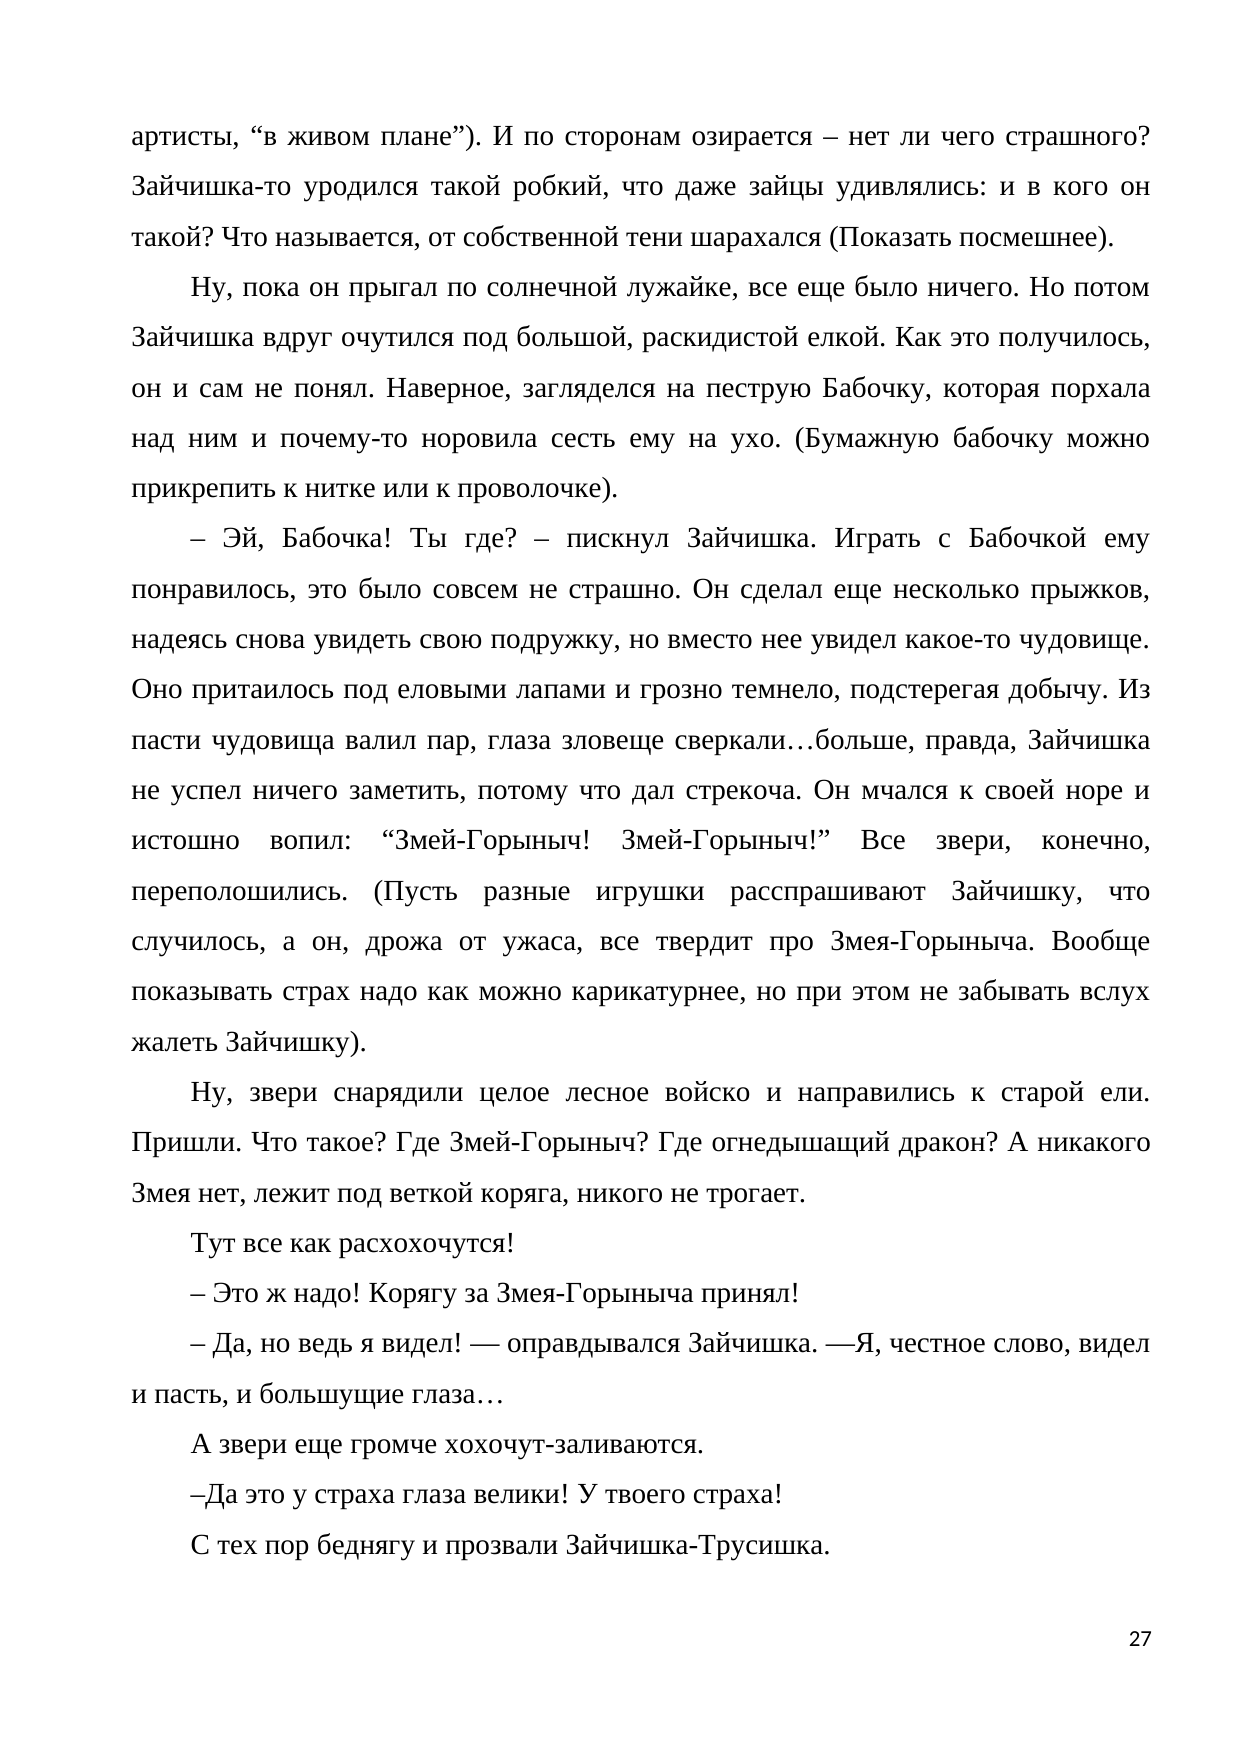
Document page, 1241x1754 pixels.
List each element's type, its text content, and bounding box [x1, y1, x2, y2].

text С тех пор беднягу и прозвали Зайчишка-Трусишка. [131, 1527, 1152, 1560]
text – Эй, Бабочка! Ты где? – пискнул Зайчишка. Играть с Бабочкой ему понравилось, это было совсем не страшно. Он сделал еще несколько прыжков, надеясь снова увидеть свою подружку, но вместо нее увидел какое-то чудовище. Оно притаилось под еловыми лапами и грозно темнело, подстерегая добычу. Из пасти чудовища валил пар, глаза зловеще сверкали…больше, правда, Зайчишка не успел ничего заметить, потому что дал стрекоча. Он мчался к своей норе и истошно вопил: “Змей-Горыныч! Змей-Горыныч!” Все звери, конечно, переполошились. (Пусть разные игрушки расспрашивают Зайчишку, что случилось, а он, дрожа от ужаса, все твердит про Змея-Горыныча. Вообще показывать страх надо как можно карикатурнее, но при этом не забывать вслух жалеть Зайчишку). [131, 521, 1152, 1057]
text Ну, пока он прыгал по солнечной лужайке, все еще было ничего. Но потом Зайчишка вдруг очутился под большой, раскидистой елкой. Как это получилось, он и сам не понял. Наверное, загляделся на пеструю Бабочку, которая порхала над ним и почему-то норовила сесть ему на ухо. (Бумажную бабочку можно прикрепить к нитке или к проволочке). [131, 269, 1152, 504]
text Ну, звери снарядили целое лесное войско и направились к старой ели. Пришли. Что такое? Где Змей-Горыныч? Где огнедышащий дракон? А никакого Змея нет, лежит под веткой коряга, никого не трогает. [131, 1074, 1152, 1208]
text А звери еще громче хохочут-заливаются. [131, 1426, 1152, 1460]
text – Да, но ведь я видел! — оправдывался Зайчишка. —Я, честное слово, видел и пасть, и большущие глаза… [131, 1326, 1152, 1409]
text Тут все как расхохочутся! [131, 1225, 1152, 1258]
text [131, 118, 1152, 252]
text – Это ж надо! Корягу за Змея-Горыныча принял! [131, 1275, 1152, 1309]
text –Да это у страха глаза велики! У твоего страха! [131, 1477, 1152, 1510]
